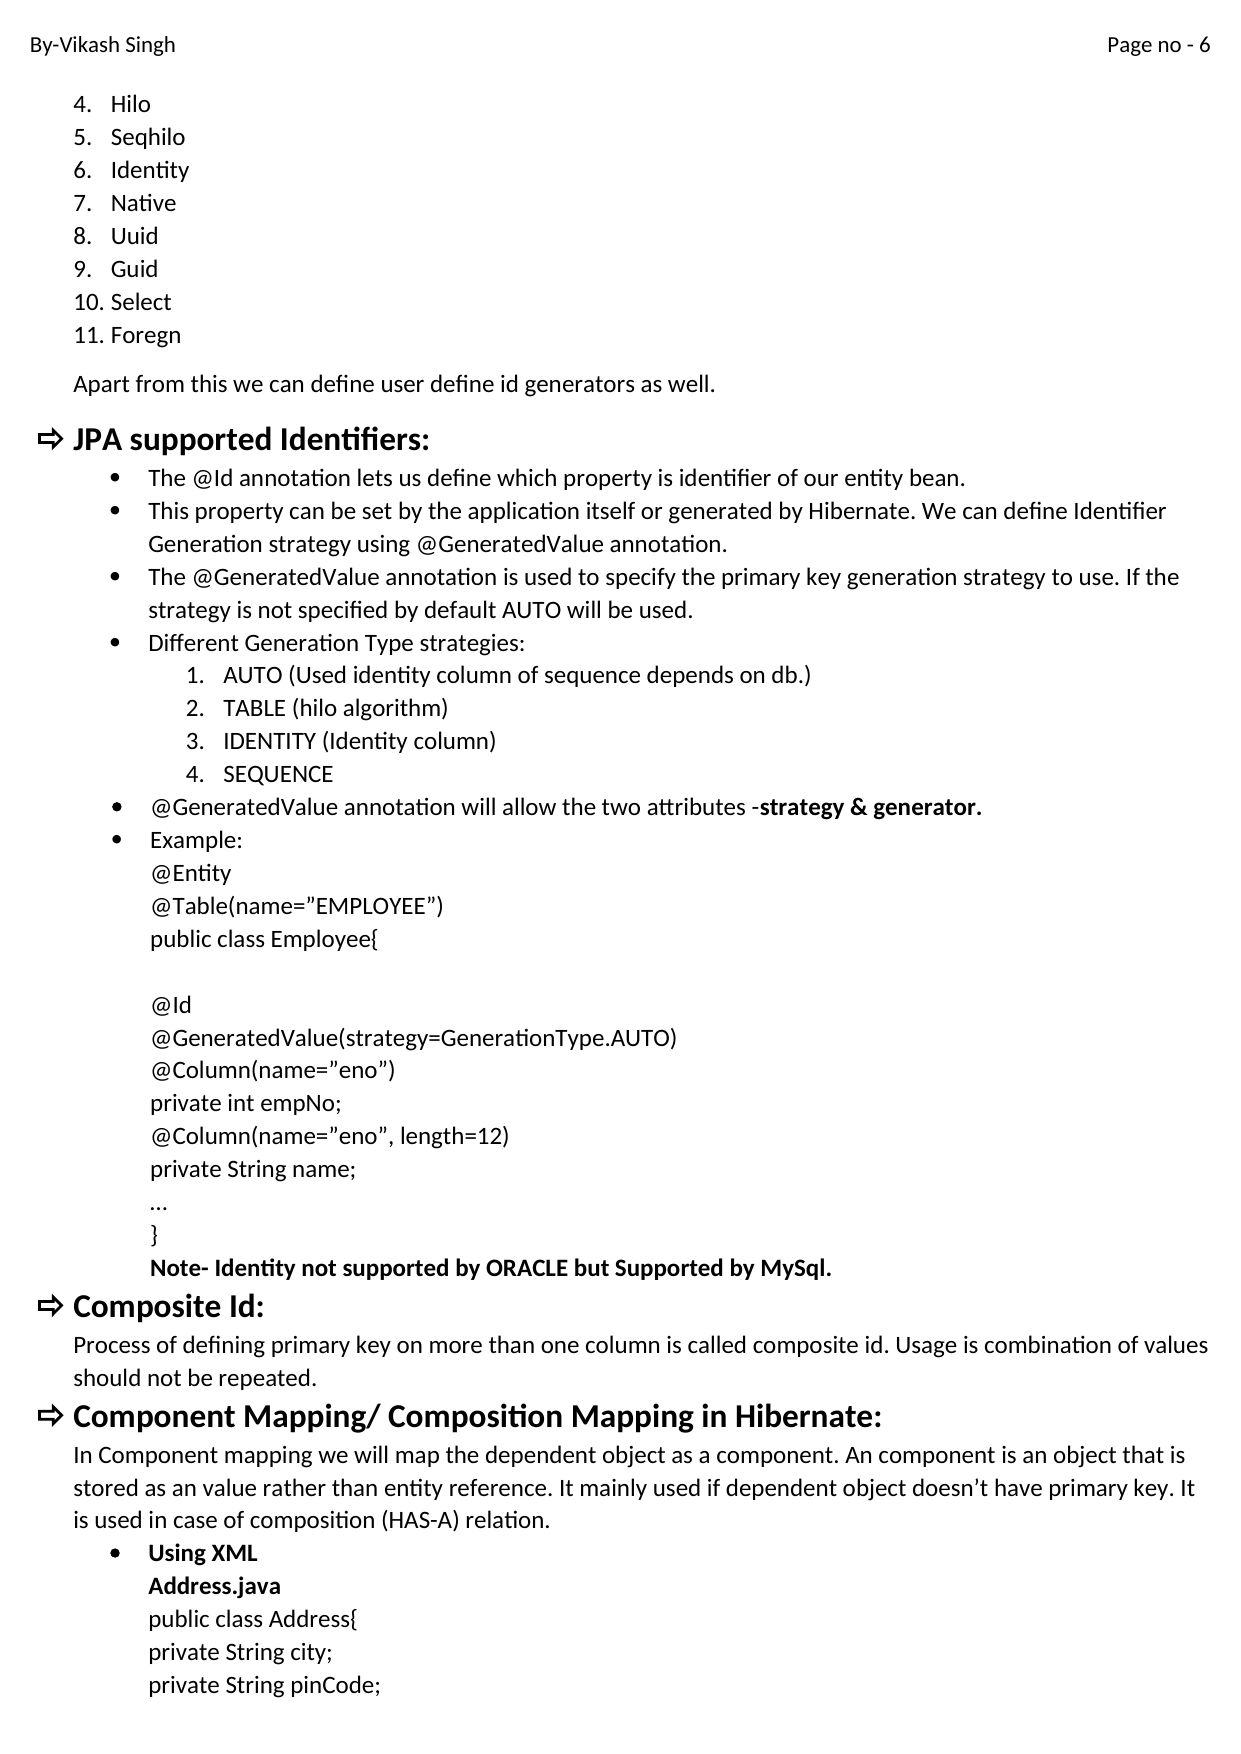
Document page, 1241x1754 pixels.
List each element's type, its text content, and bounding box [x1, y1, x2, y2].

list @Table(name=”EMPLOYEE”) [150, 890, 1211, 921]
list public class Employee{ [150, 923, 1211, 953]
list @GeneratedValue annotation will allow the two attributes -strategy & generator. [112, 791, 1211, 822]
list Foregn [73, 319, 1211, 349]
list This property can be set by the application itself or generated by Hibernate. We can define Identifier Generation strategy using @GeneratedValue annotation. [111, 495, 1211, 558]
list Native [73, 187, 1211, 218]
list Composite Id: [36, 1285, 1211, 1326]
list Component Mapping/ Composition Mapping in Hibernate: [36, 1395, 1211, 1436]
list Note- Identity not supported by ORACLE but Supported by MySql. [150, 1252, 1211, 1283]
list private String name; [150, 1153, 1211, 1184]
list Using XML [111, 1538, 1211, 1568]
list JPA supported Identifiers: [36, 418, 1211, 459]
list @Column(name=”eno”) [150, 1055, 1211, 1085]
list } [150, 1219, 1211, 1250]
list Process of defining primary key on more than one column is called composite id. Usage is combination of values should not be repeated. [73, 1329, 1211, 1392]
list private int empNo; [150, 1088, 1211, 1118]
list … [150, 1186, 1211, 1217]
list SEQUENCE [186, 758, 1211, 789]
list Seqhilo [73, 122, 1211, 152]
list In Component mapping we will map the dependent object as a component. An component is an object that is stored as an value rather than entity reference. It mainly used if dependent object doesn’t have primary key. It is used in case of composition (HAS-A) relation. [73, 1439, 1211, 1535]
list private String pinCode; [148, 1669, 1211, 1700]
list @Column(name=”eno”, length=12) [150, 1121, 1211, 1151]
list Address.java [148, 1571, 1211, 1601]
list IDENTITY (Identity column) [186, 726, 1211, 756]
list Example: [112, 824, 1211, 855]
list The @GeneratedValue annotation is used to specify the primary key generation strategy to use. If the strategy is not specified by default AUTO will be used. [111, 561, 1211, 624]
list Different Generation Type strategies: [111, 627, 1211, 657]
list Hilo [73, 89, 1211, 119]
list private String city; [148, 1636, 1211, 1667]
list @Entity [150, 857, 1211, 888]
list AUTO (Used identity column of sequence depends on db.) [186, 660, 1211, 690]
text Apart from this we can define user define id generators as well. [73, 369, 1211, 399]
list Guid [73, 253, 1211, 284]
list public class Address{ [148, 1603, 1211, 1634]
list @Id [150, 989, 1211, 1019]
list TABLE (hilo algorithm) [186, 693, 1211, 723]
list Select [73, 286, 1211, 317]
list @GeneratedValue(strategy=GenerationType.AUTO) [150, 1022, 1211, 1052]
list Identity [73, 154, 1211, 185]
list Uuid [73, 220, 1211, 251]
list The @Id annotation lets us define which property is identifier of our entity bean. [111, 462, 1211, 493]
